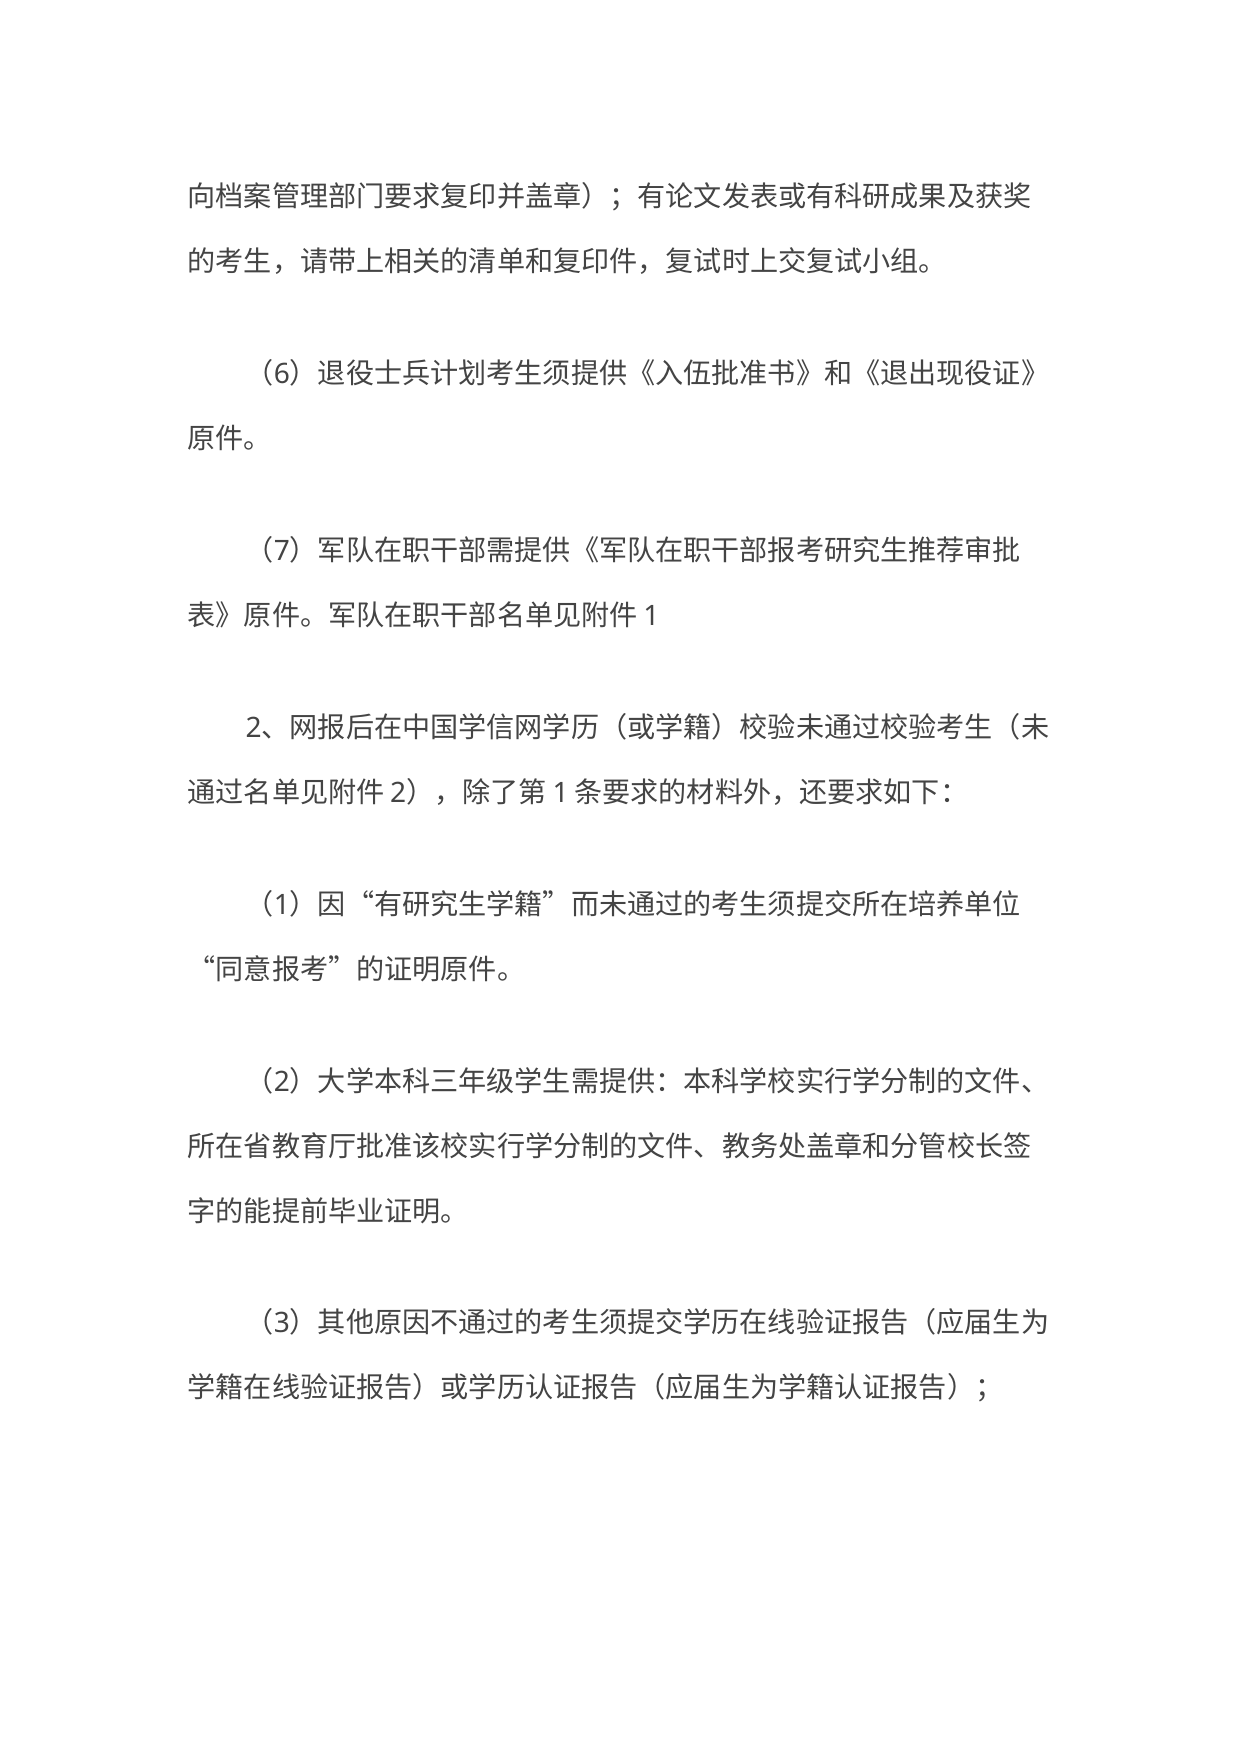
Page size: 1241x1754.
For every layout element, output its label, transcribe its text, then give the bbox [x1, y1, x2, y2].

text （2）大学本科三年级学生需提供：本科学校实行学分制的文件、所在省教育厅批准该校实行学分制的文件、教务处盖章和分管校长签字的能提前毕业证明。 [187, 1046, 1053, 1241]
text （1）因“有研究生学籍”而未通过的考生须提交所在培养单位“同意报考”的证明原件。 [187, 869, 1053, 999]
text 2、网报后在中国学信网学历（或学籍）校验未通过校验考生（未通过名单见附件2），除了第1条要求的材料外，还要求如下： [187, 693, 1053, 823]
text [187, 162, 1053, 292]
text （7）军队在职干部需提供《军队在职干部报考研究生推荐审批表》原件。军队在职干部名单见附件1 [187, 516, 1053, 646]
text （3）其他原因不通过的考生须提交学历在线验证报告（应届生为学籍在线验证报告）或学历认证报告（应届生为学籍认证报告）； [187, 1288, 1053, 1418]
text （6）退役士兵计划考生须提供《入伍批准书》和《退出现役证》原件。 [187, 339, 1053, 469]
